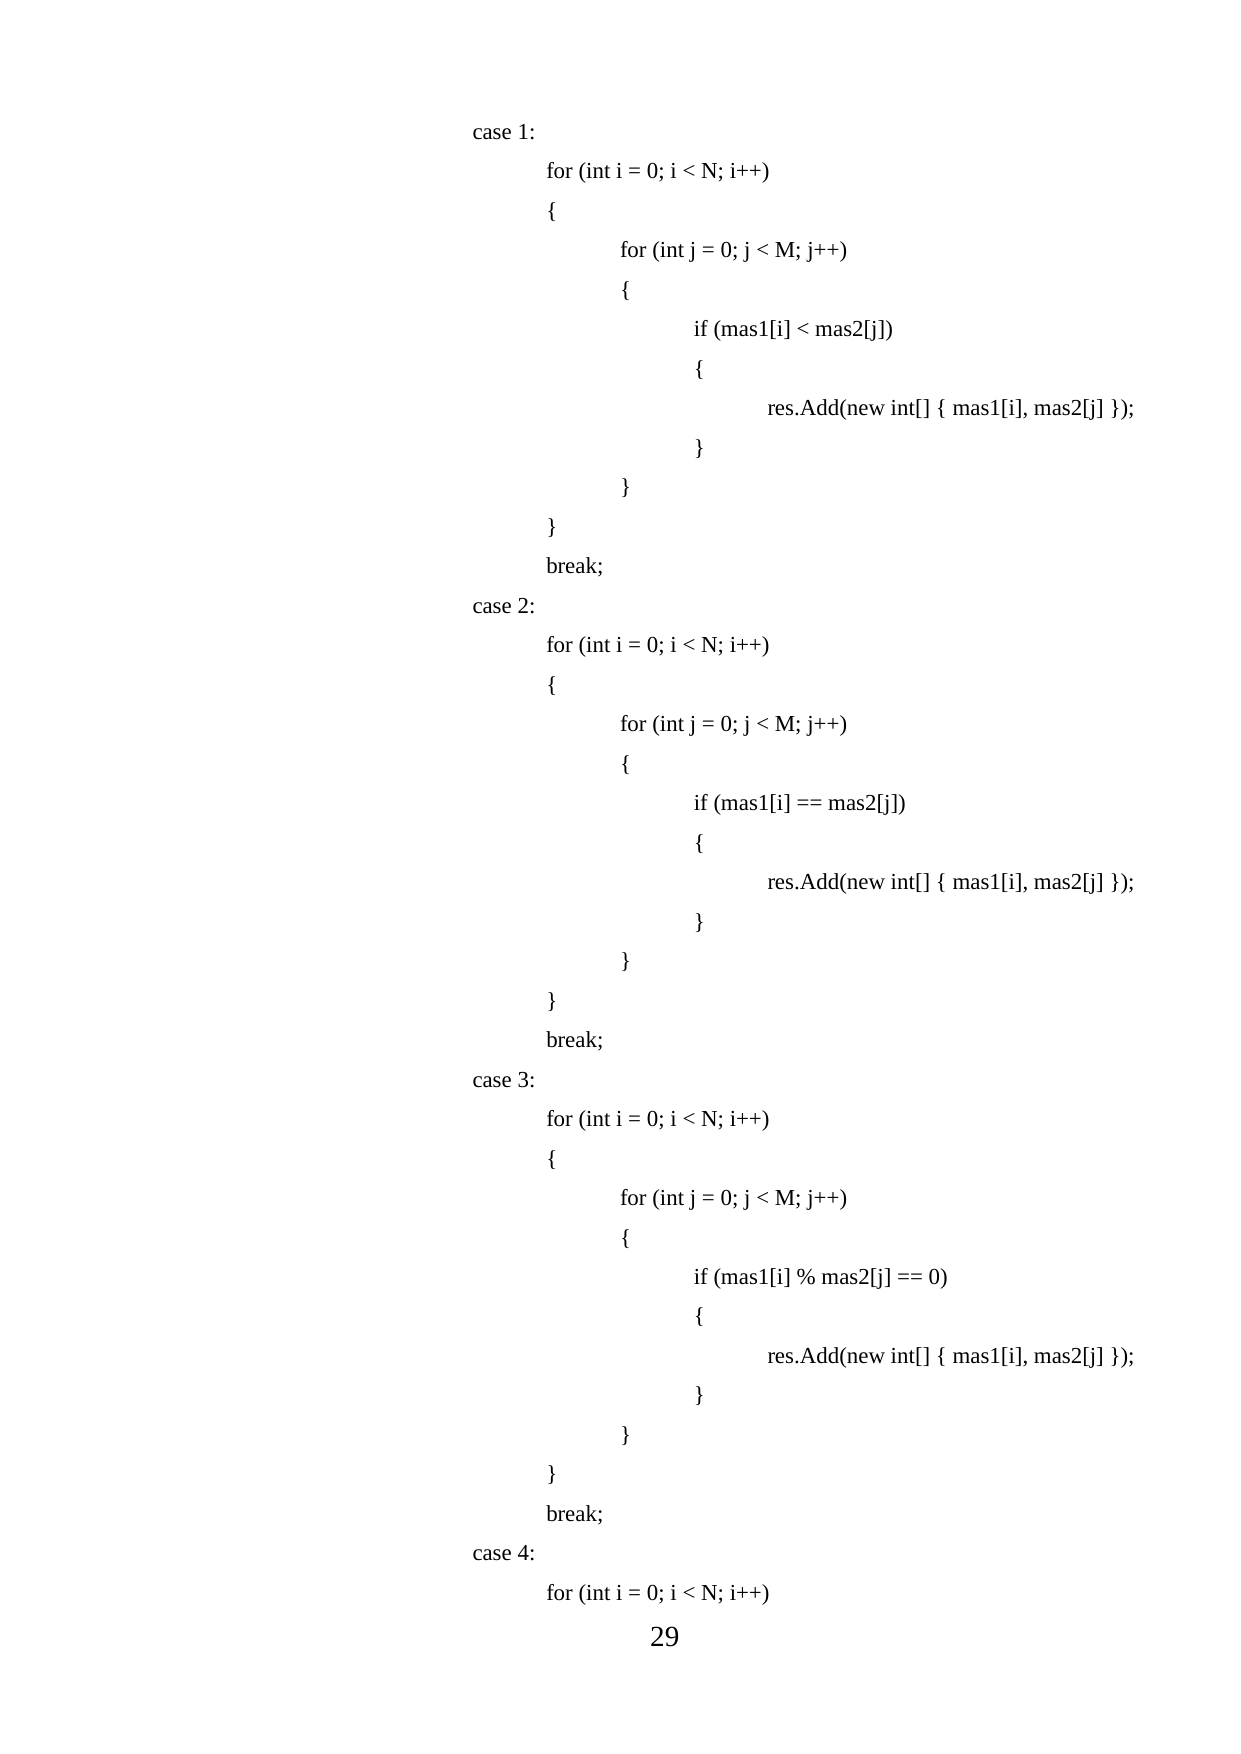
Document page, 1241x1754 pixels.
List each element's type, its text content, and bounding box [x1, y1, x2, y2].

list { [177, 829, 1152, 855]
list } [177, 1421, 1152, 1447]
list { [177, 197, 1152, 223]
list } [177, 947, 1152, 973]
list break; [177, 552, 1152, 579]
list if (mas1[i] < mas2[j]) [177, 316, 1152, 342]
list if (mas1[i] == mas2[j]) [177, 789, 1152, 816]
list { [177, 671, 1152, 697]
list break; [177, 1026, 1152, 1052]
list { [177, 1144, 1152, 1171]
list for (int i = 0; i < N; i++) [177, 158, 1152, 184]
list } [177, 987, 1152, 1013]
list } [177, 908, 1152, 934]
list } [177, 1381, 1152, 1408]
list res.Add(new int[] { mas1[i], mas2[j] }); [177, 394, 1152, 421]
list for (int i = 0; i < N; i++) [177, 631, 1152, 658]
list for (int j = 0; j < M; j++) [177, 710, 1152, 737]
list { [177, 750, 1152, 776]
list for (int i = 0; i < N; i++) [177, 1579, 1152, 1605]
list case 4: [177, 1539, 1152, 1566]
list for (int j = 0; j < M; j++) [177, 1184, 1152, 1210]
list case 3: [177, 1066, 1152, 1092]
list res.Add(new int[] { mas1[i], mas2[j] }); [177, 868, 1152, 894]
list } [177, 1460, 1152, 1487]
list } [177, 513, 1152, 539]
list case 1: [177, 118, 1152, 144]
list { [177, 276, 1152, 302]
list { [177, 1302, 1152, 1329]
list if (mas1[i] % mas2[j] == 0) [177, 1263, 1152, 1289]
list case 2: [177, 592, 1152, 618]
list for (int i = 0; i < N; i++) [177, 1105, 1152, 1131]
list } [177, 473, 1152, 500]
list break; [177, 1500, 1152, 1526]
list { [177, 1223, 1152, 1250]
list for (int j = 0; j < M; j++) [177, 237, 1152, 263]
list } [177, 434, 1152, 460]
list { [177, 355, 1152, 381]
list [177, 1342, 1152, 1368]
